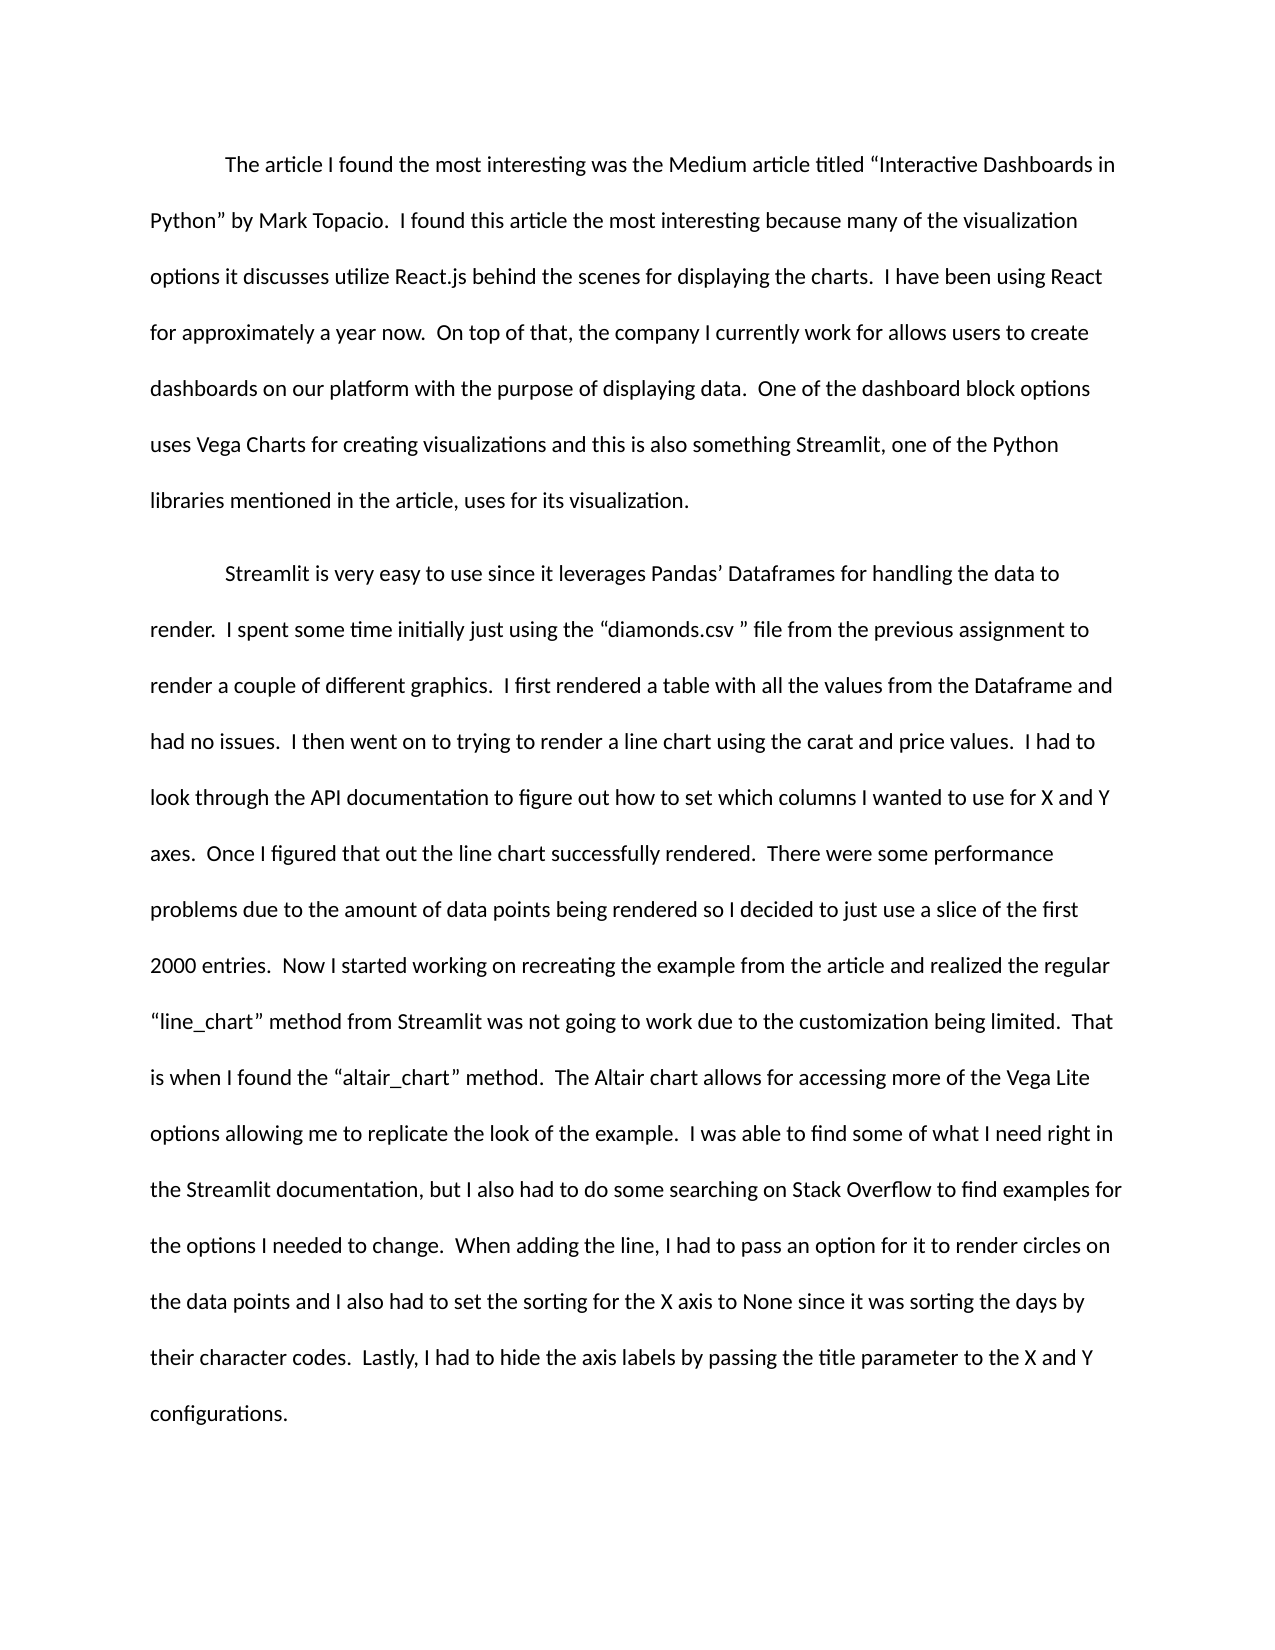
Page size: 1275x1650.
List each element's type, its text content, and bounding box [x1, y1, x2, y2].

text Streamlit is very easy to use since it leverages Pandas’ Dataframes for handling the data to render. I spent some time initially just using the “diamonds.csv ” file from the previous assignment to render a couple of different graphics. I first rendered a table with all the values from the Dataframe and had no issues. I then went on to trying to render a line chart using the carat and price values. I had to look through the API documentation to figure out how to set which columns I wanted to use for X and Y axes. Once I figured that out the line chart successfully rendered. There were some performance problems due to the amount of data points being rendered so I decided to just use a slice of the first 2000 entries. Now I started working on recreating the example from the article and realized the regular “line_chart” method from Streamlit was not going to work due to the customization being limited. That is when I found the “altair_chart” method. The Altair chart allows for accessing more of the Vega Lite options allowing me to replicate the look of the example. I was able to find some of what I need right in the Streamlit documentation, but I also had to do some searching on Stack Overflow to find examples for the options I needed to change. When adding the line, I had to pass an option for it to render circles on the data points and I also had to set the sorting for the X axis to None since it was sorting the days by their character codes. Lastly, I had to hide the axis labels by passing the title parameter to the X and Y configurations. [150, 559, 1125, 1428]
text The article I found the most interesting was the Medium article titled “Interactive Dashboards in Python” by Mark Topacio. I found this article the most interesting because many of the visualization options it discusses utilize React.js behind the scenes for displaying the charts. I have been using React for approximately a year now. On top of that, the company I currently work for allows users to create dashboards on our platform with the purpose of displaying data. One of the dashboard block options uses Vega Charts for creating visualizations and this is also something Streamlit, one of the Python libraries mentioned in the article, uses for its visualization. [150, 150, 1125, 514]
